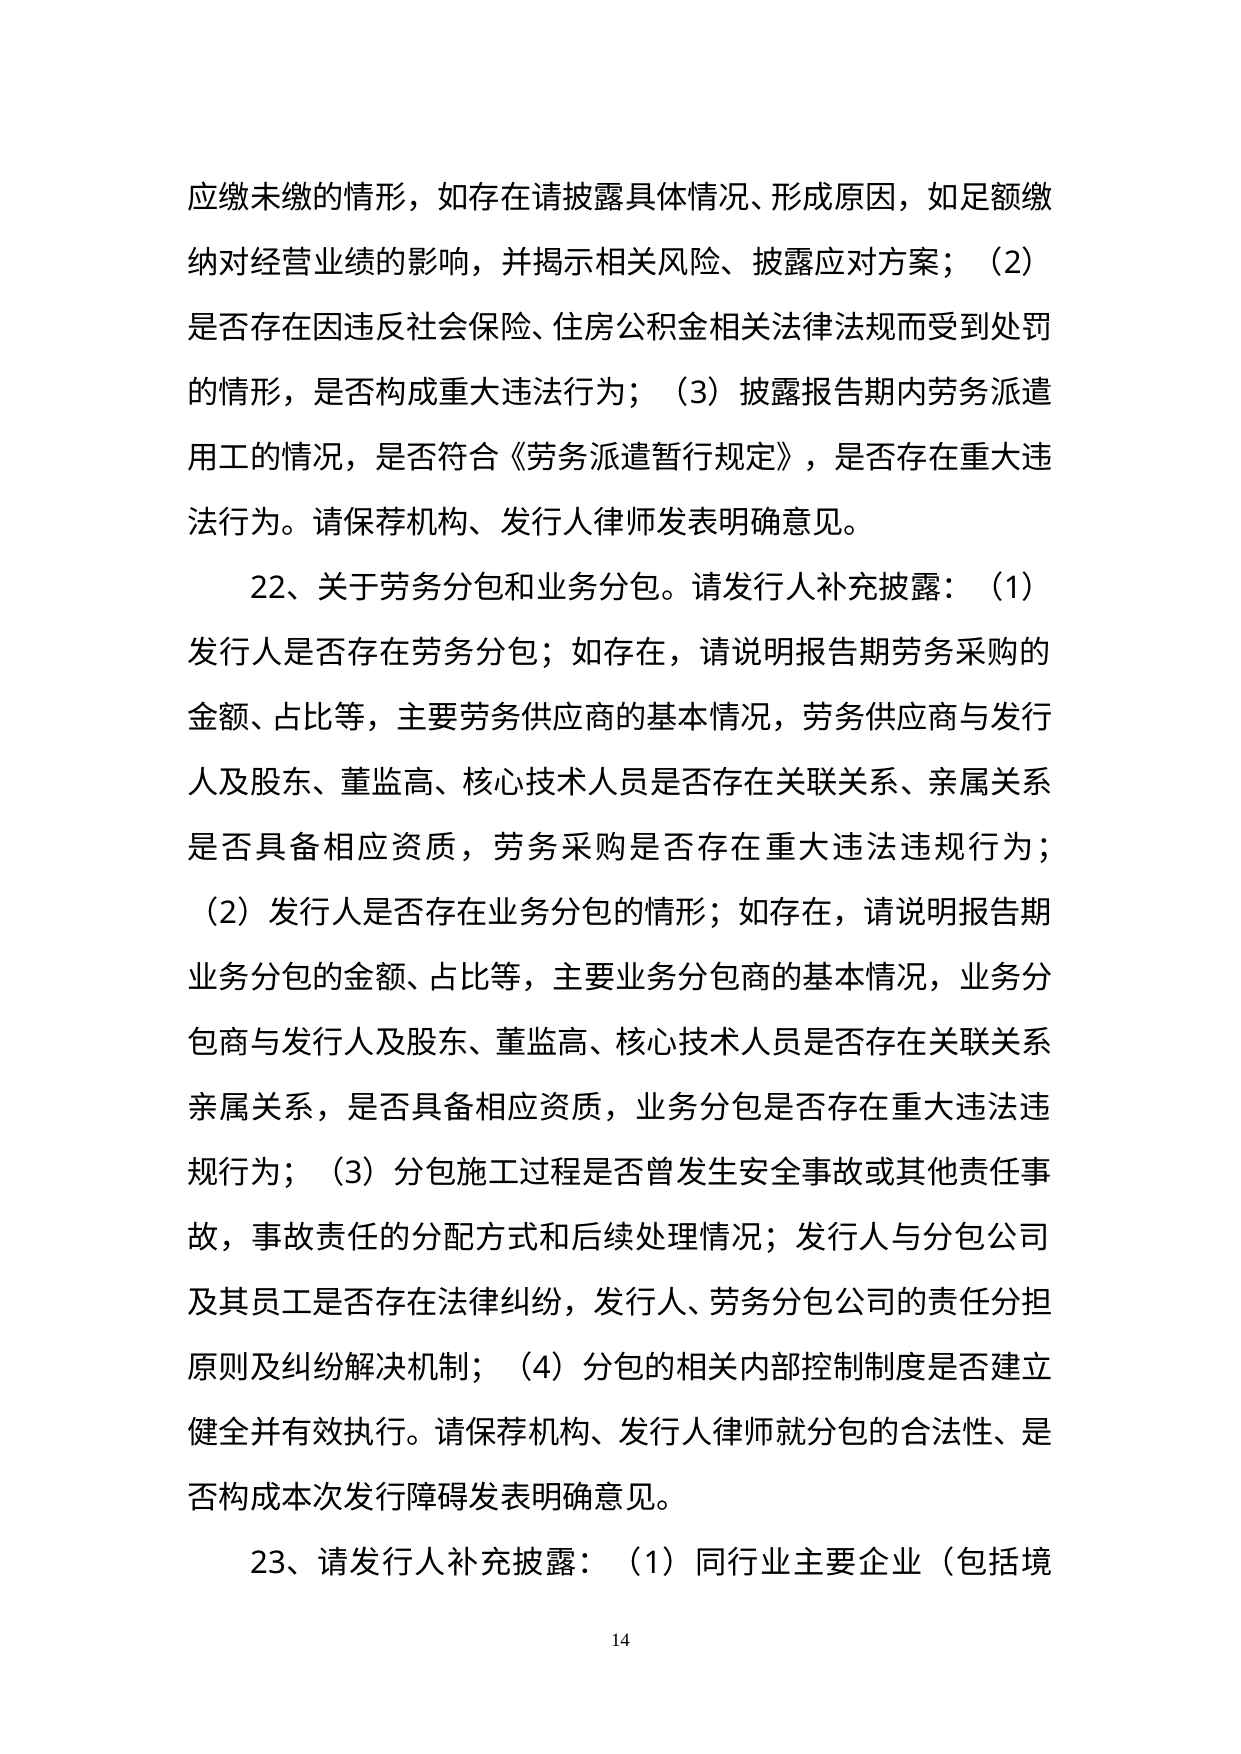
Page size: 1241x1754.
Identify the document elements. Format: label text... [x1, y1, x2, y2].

list 招股说明书未披露发行人缴纳社会保险和住房公积金的情况，报告期内存在劳务派遣用工比例超过10%的情形。请发行人补充披露：（1）发行人社会保险和住房公积金是否存在应缴未缴的情形，如存在请披露具体情况、形成原因，如足额缴纳对经营业绩的影响，并揭示相关风险、披露应对方案；（2）是否存在因违反社会保险、住房公积金相关法律法规而受到处罚的情形，是否构成重大违法行为；（3）披露报告期内劳务派遣用工的情况，是否符合《劳务派遣暂行规定》，是否存在重大违法行为。请保荐机构、发行人律师发表明确意见。 [187, 552, 1053, 1137]
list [187, 162, 1053, 552]
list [187, 1137, 1053, 1592]
